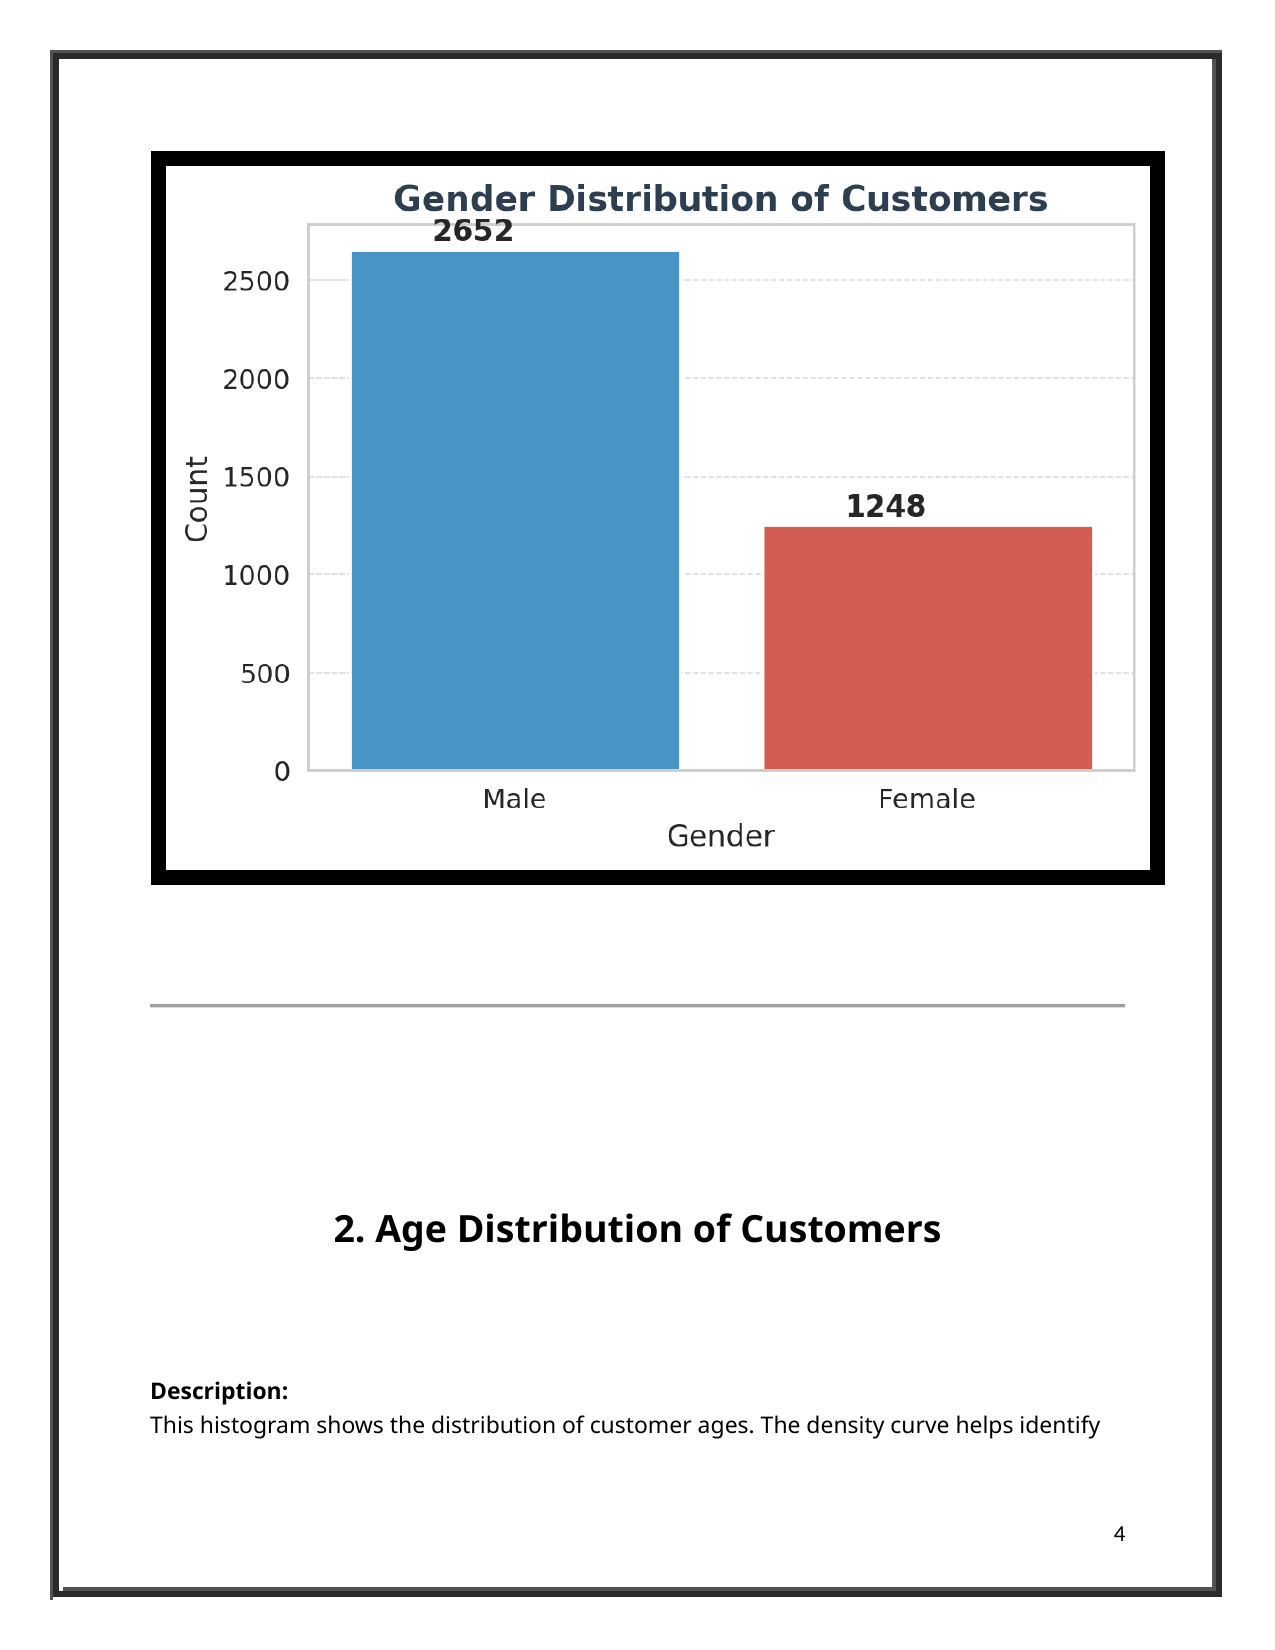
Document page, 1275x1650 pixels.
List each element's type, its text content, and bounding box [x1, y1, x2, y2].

picture [166, 166, 1150, 870]
text 2. Age Distribution of Customers [150, 1202, 1125, 1253]
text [150, 1375, 1125, 1440]
